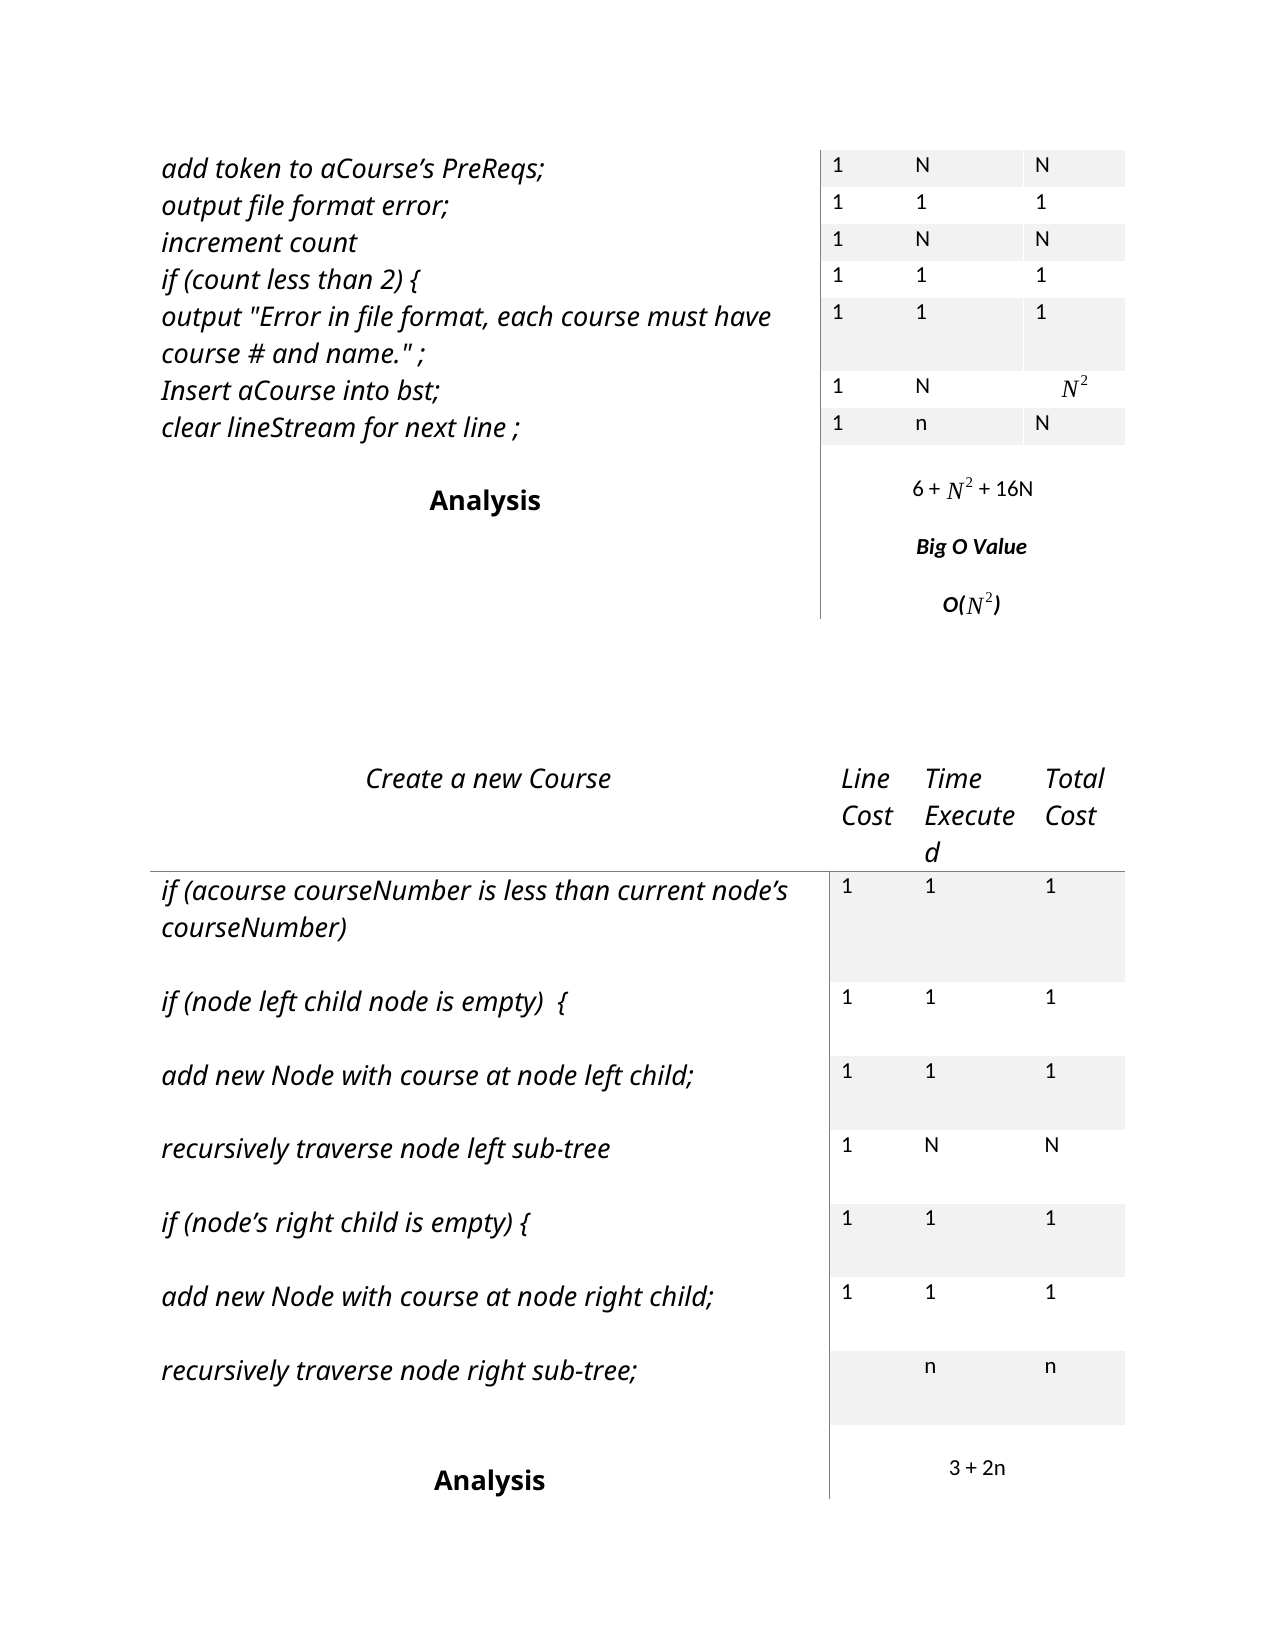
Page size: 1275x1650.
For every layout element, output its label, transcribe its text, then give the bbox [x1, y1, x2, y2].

table_header Time Executed [913, 760, 1033, 871]
table_cell [830, 1351, 913, 1425]
table_cell add new Node with course at node right child; [150, 1277, 829, 1351]
table_cell increment count [150, 224, 820, 261]
table_cell 1 [1033, 872, 1125, 982]
table_cell n [1033, 1351, 1125, 1425]
table_cell n [904, 408, 1023, 445]
table_cell if (node left child node is empty) { [150, 982, 829, 1056]
table_cell 1 [821, 261, 904, 297]
table_cell Analysis [150, 445, 820, 619]
table_cell add token to aCourse’s PreReqs; [150, 150, 820, 187]
table_cell 1 [1024, 298, 1125, 371]
table_cell if (node’s right child is empty) { [150, 1204, 829, 1277]
table_cell 1 [821, 150, 904, 187]
table_cell N [904, 224, 1023, 261]
table_cell 1 [821, 408, 904, 445]
table_cell N [904, 371, 1023, 408]
table_cell N [1024, 224, 1125, 261]
table_cell 1 [821, 298, 904, 371]
table_cell [1024, 371, 1125, 408]
table_cell recursively traverse node right sub-tree; [150, 1351, 829, 1425]
table_cell 1 [830, 1130, 913, 1203]
table_cell 1 [913, 1204, 1033, 1277]
table_cell 1 [830, 1277, 913, 1351]
table_cell 1 [1033, 982, 1125, 1056]
table_cell 1 [904, 261, 1023, 297]
table_cell if (count less than 2) { [150, 261, 820, 297]
table_cell if (acourse courseNumber is less than current node’s courseNumber) [150, 872, 829, 982]
table_cell 1 [913, 1056, 1033, 1130]
table_cell 1 [1024, 261, 1125, 297]
table_cell 6 + + 16N Big O Value O() [821, 445, 1125, 619]
table_header Total Cost [1033, 760, 1125, 871]
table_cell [830, 1425, 1125, 1498]
table_cell 1 [1024, 187, 1125, 224]
table_cell n [913, 1351, 1033, 1425]
table_cell 1 [913, 982, 1033, 1056]
table_cell 1 [904, 187, 1023, 224]
table_header Line Cost [830, 760, 913, 871]
table_cell clear lineStream for next line ; [150, 408, 820, 445]
table_cell 1 [904, 298, 1023, 371]
table_cell 1 [913, 1277, 1033, 1351]
table_cell recursively traverse node left sub-tree [150, 1130, 829, 1203]
table_cell N [904, 150, 1023, 187]
table_cell N [1024, 408, 1125, 445]
table_cell output file format error; [150, 187, 820, 224]
table_cell 1 [830, 872, 913, 982]
table_cell Insert aCourse into bst; [150, 371, 820, 408]
table_cell 1 [830, 982, 913, 1056]
table_cell N [913, 1130, 1033, 1203]
table_cell N [1024, 150, 1125, 187]
table_cell 1 [913, 872, 1033, 982]
table_cell output "Error in file format, each course must have course # and name." ; [150, 298, 820, 371]
table_cell 1 [1033, 1204, 1125, 1277]
table_cell add new Node with course at node left child; [150, 1056, 829, 1130]
table_cell 1 [821, 187, 904, 224]
table_cell 1 [830, 1204, 913, 1277]
table_cell 1 [1033, 1277, 1125, 1351]
table_cell Analysis [150, 1425, 829, 1498]
table_header Create a new Course [150, 760, 829, 871]
table_cell 1 [821, 371, 904, 408]
table_cell 1 [830, 1056, 913, 1130]
table_cell 1 [821, 224, 904, 261]
table_cell N [1033, 1130, 1125, 1203]
table_cell 1 [1033, 1056, 1125, 1130]
